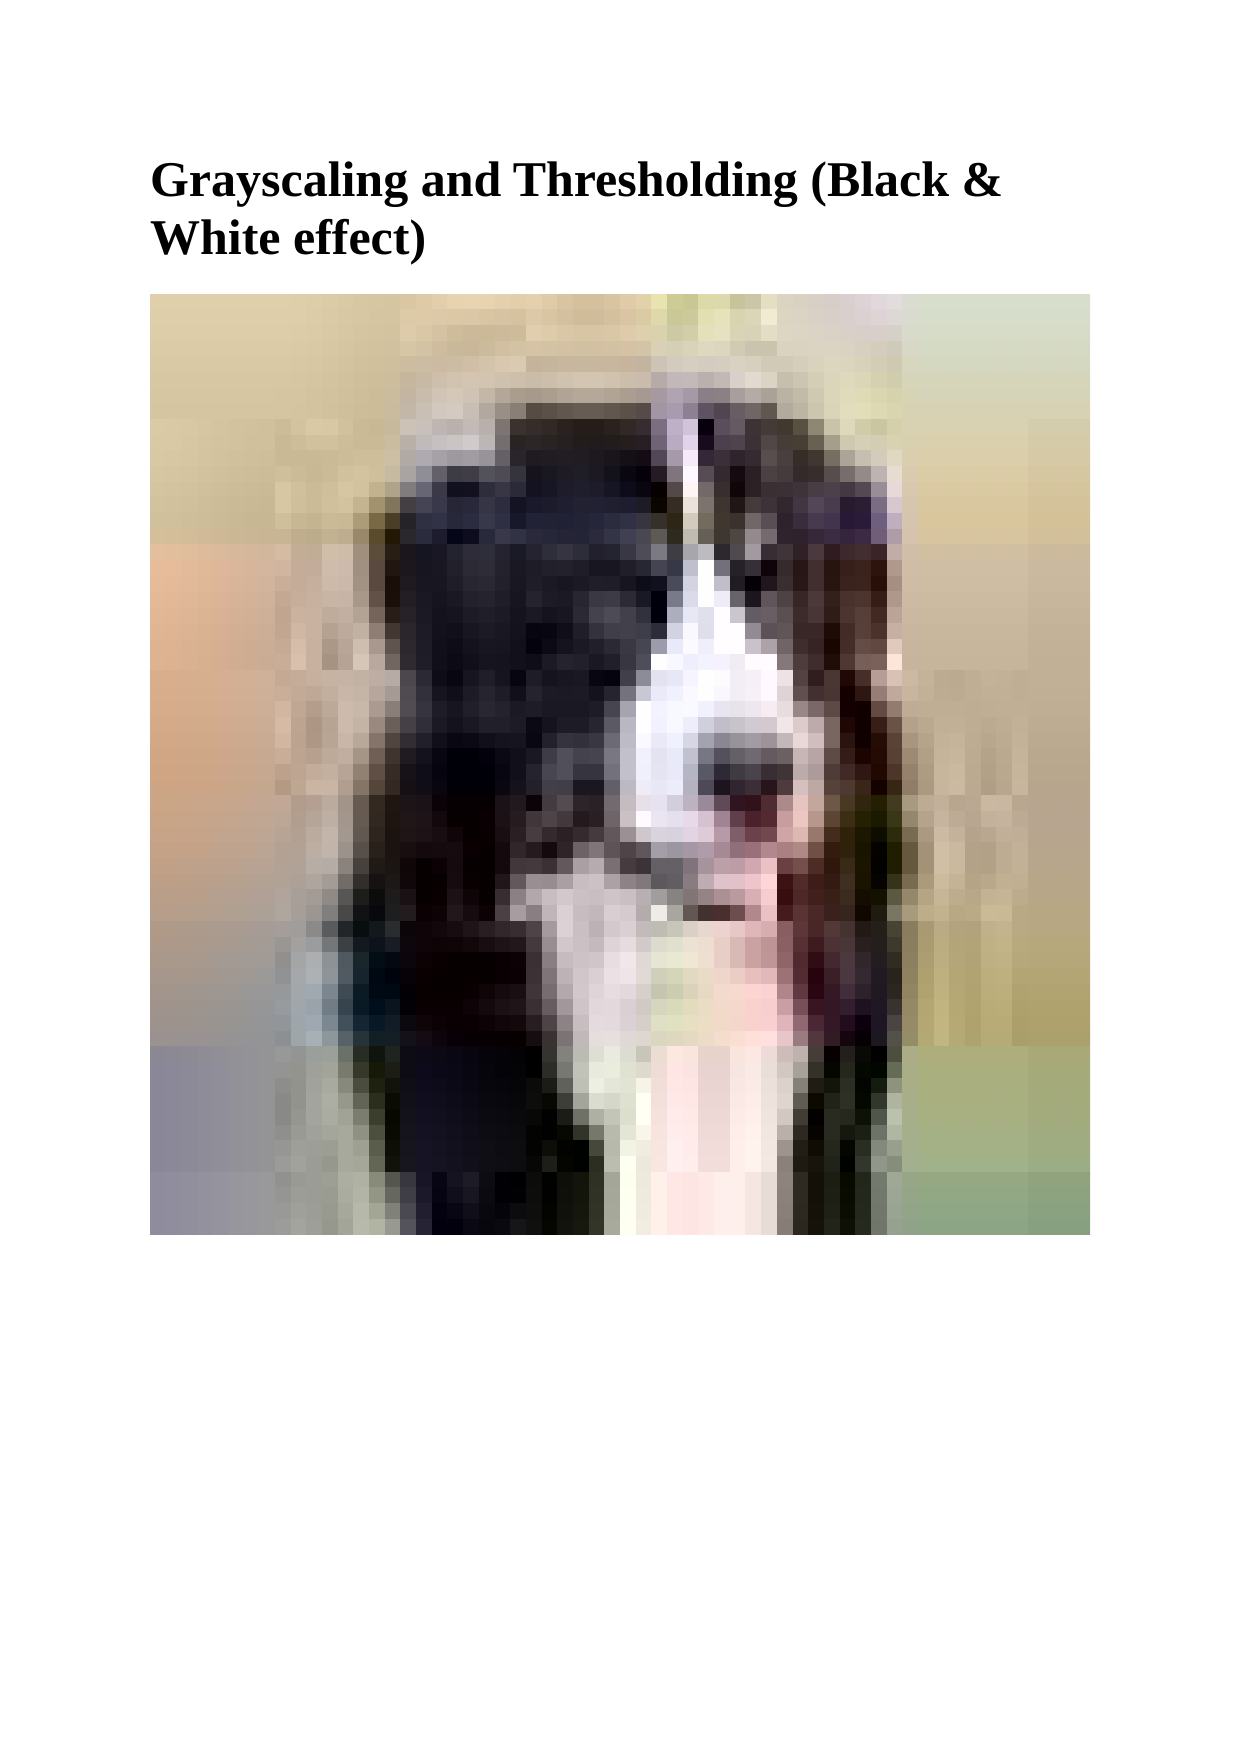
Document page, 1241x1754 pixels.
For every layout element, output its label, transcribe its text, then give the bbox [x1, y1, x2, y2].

text Grayscaling and Thresholding (Black & White effect) [150, 150, 1090, 265]
picture [150, 294, 1091, 1235]
